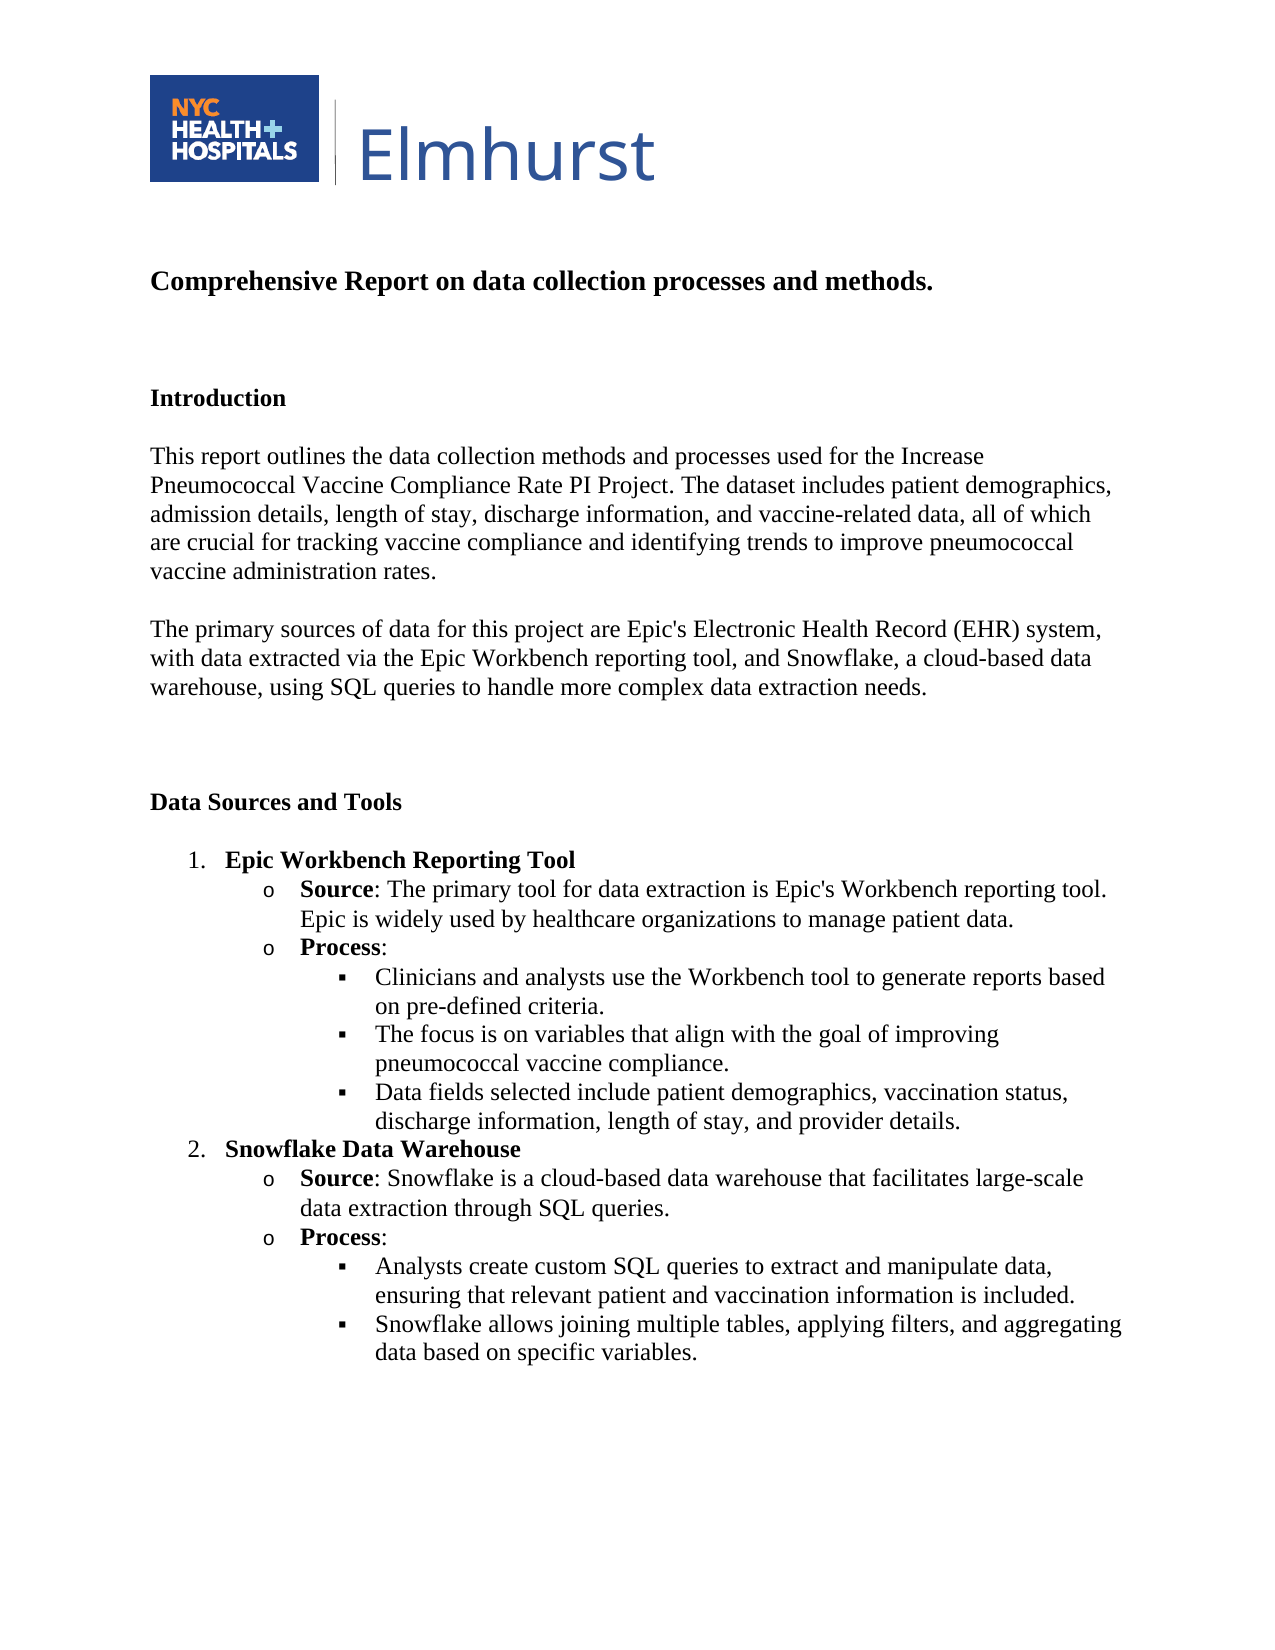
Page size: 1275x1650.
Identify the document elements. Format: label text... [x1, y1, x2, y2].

text This report outlines the data collection methods and processes used for the Increase Pneumococcal Vaccine Compliance Rate PI Project. The dataset includes patient demographics, admission details, length of stay, discharge information, and vaccine-related data, all of which are crucial for tracking vaccine compliance and identifying trends to improve pneumococcal vaccine administration rates. [150, 441, 1125, 585]
text The primary sources of data for this project are Epic's Electronic Health Record (EHR) system, with data extracted via the Epic Workbench reporting tool, and Snowflake, a cloud-based data warehouse, using SQL queries to handle more complex data extraction needs. [150, 614, 1125, 700]
text Introduction [150, 383, 1125, 412]
list Process: [262, 932, 1125, 962]
list Snowflake allows joining multiple tables, applying filters, and aggregating data based on specific variables. [337, 1309, 1125, 1366]
list Analysts create custom SQL queries to extract and manipulate data, ensuring that relevant patient and vaccination information is included. [337, 1251, 1125, 1309]
list Data fields selected include patient demographics, vaccination status, discharge information, length of stay, and provider details. [337, 1077, 1125, 1134]
picture [150, 75, 319, 182]
list Process: [262, 1222, 1125, 1251]
list The focus is on variables that align with the goal of improving pneumococcal vaccine compliance. [337, 1019, 1125, 1077]
text Data Sources and Tools [150, 787, 1125, 816]
list Source: Snowflake is a cloud-based data warehouse that facilitates large-scale data extraction through SQL queries. [262, 1163, 1125, 1222]
list Source: The primary tool for data extraction is Epic's Workbench reporting tool. Epic is widely used by healthcare organizations to manage patient data. [262, 874, 1125, 932]
list Snowflake Data Warehouse [187, 1134, 1125, 1163]
list Clinicians and analysts use the Workbench tool to generate reports based on pre-defined criteria. [337, 962, 1125, 1019]
list Epic Workbench Reporting Tool [187, 845, 1125, 874]
text Comprehensive Report on data collection processes and methods. [150, 264, 1125, 296]
